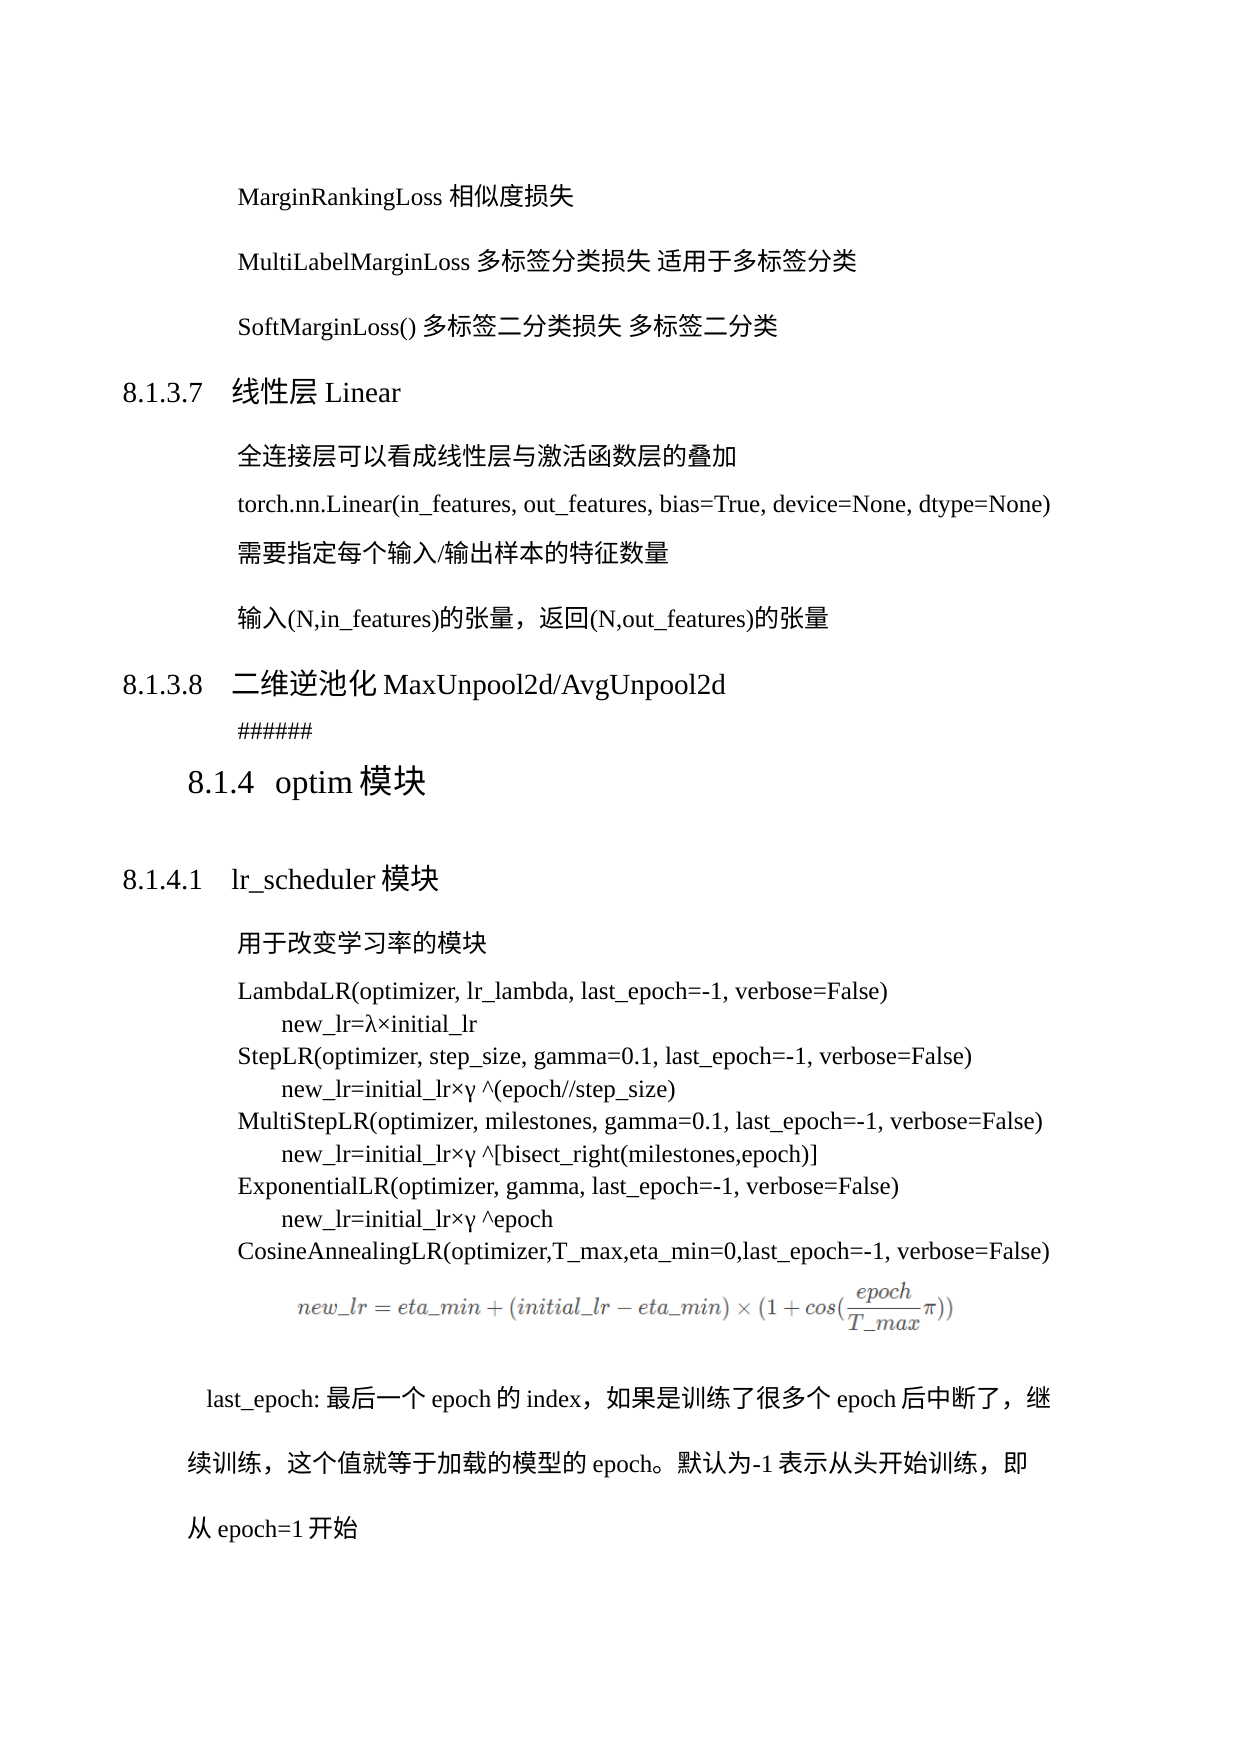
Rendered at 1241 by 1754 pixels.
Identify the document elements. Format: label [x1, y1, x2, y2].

picture [271, 1267, 969, 1351]
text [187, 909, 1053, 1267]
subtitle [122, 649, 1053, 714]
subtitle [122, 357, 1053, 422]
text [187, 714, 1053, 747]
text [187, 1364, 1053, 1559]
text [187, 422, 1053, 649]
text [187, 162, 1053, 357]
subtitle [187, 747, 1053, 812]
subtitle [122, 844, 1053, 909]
